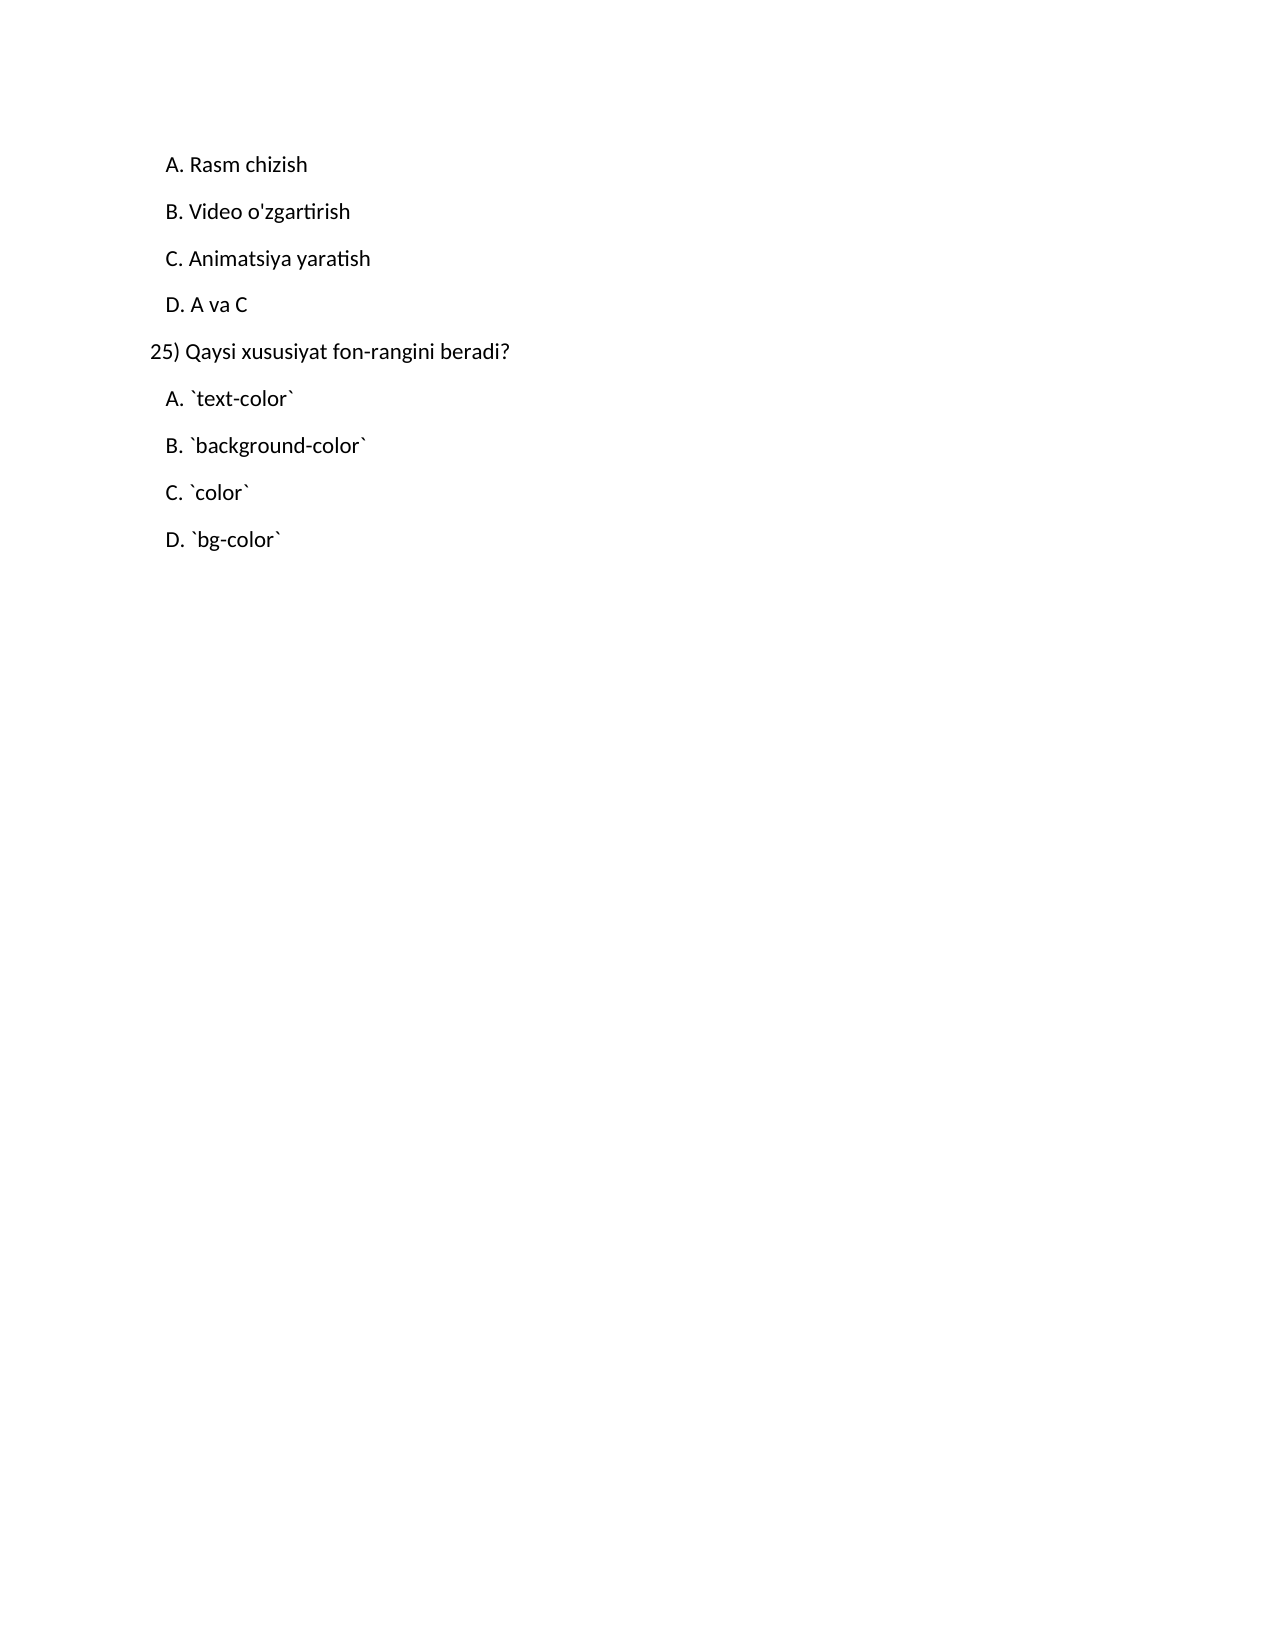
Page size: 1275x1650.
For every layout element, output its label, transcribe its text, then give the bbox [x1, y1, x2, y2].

text A. Rasm chizish [150, 150, 1125, 178]
text D. A va C [150, 291, 1125, 319]
text D. `bg-color` [150, 525, 1125, 553]
text B. `background-color` [150, 431, 1125, 459]
text C. `color` [150, 478, 1125, 506]
text B. Video o'zgartirish [150, 197, 1125, 225]
text C. Animatsiya yaratish [150, 244, 1125, 272]
text 25) Qaysi xususiyat fon-rangini beradi? [150, 337, 1125, 366]
text A. `text-color` [150, 384, 1125, 412]
